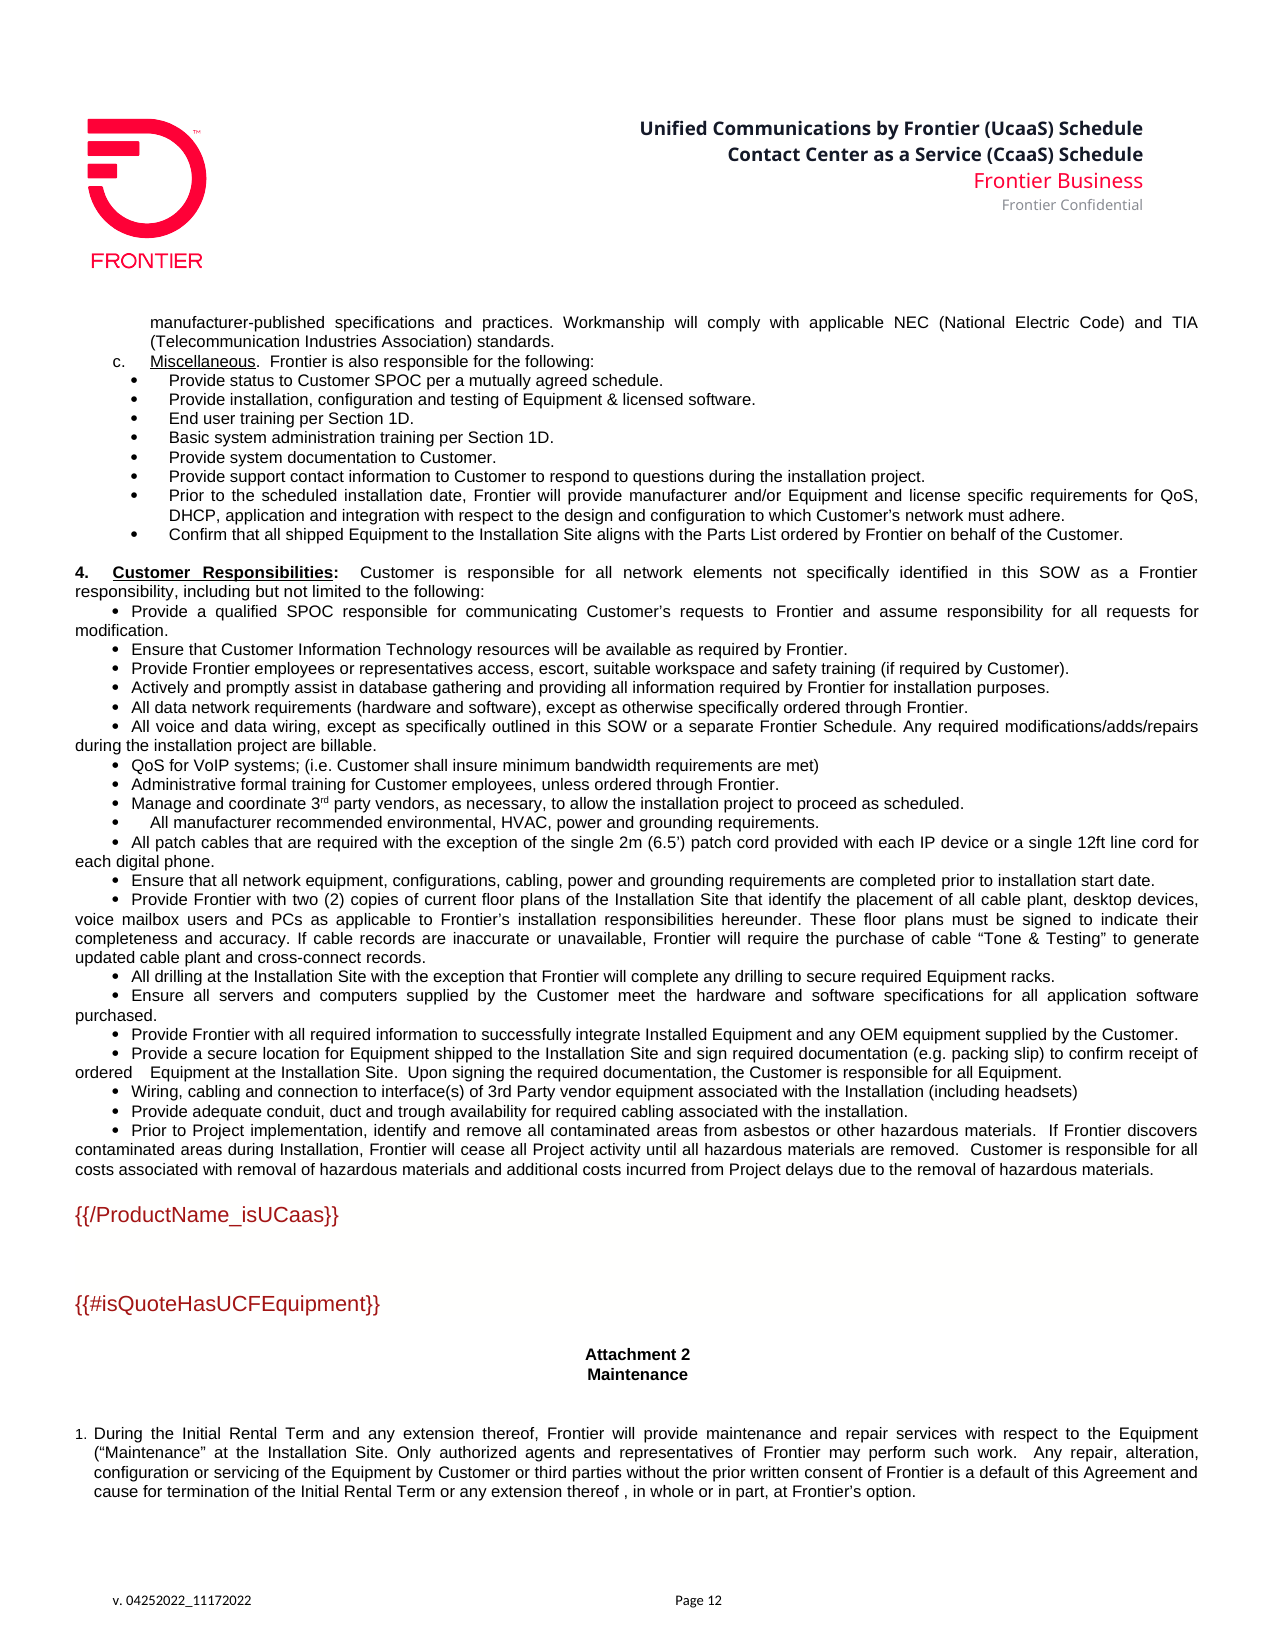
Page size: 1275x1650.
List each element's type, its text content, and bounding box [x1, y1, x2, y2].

list Miscellaneous. Frontier is also responsible for the following: [112, 351, 1200, 371]
list Ensure that all network equipment, configurations, cabling, power and grounding requirements are completed prior to installation start date. [75, 871, 1200, 890]
list Administrative formal training for Customer employees, unless ordered through Frontier. [75, 774, 1200, 794]
text {{#isQuoteHasUCFEquipment}} [75, 1287, 1200, 1316]
list Basic system administration training per Section 1D. [131, 428, 1200, 448]
list All data network requirements (hardware and software), except as otherwise specifically ordered through Frontier. [75, 698, 1200, 717]
list Ensure all servers and computers supplied by the Customer meet the hardware and software specifications for all application software purchased. [75, 986, 1200, 1024]
text 4. Customer Responsibilities: Customer is responsible for all network elements not specifically identified in this SOW as a Frontier responsibility, including but not limited to the following: [75, 563, 1200, 601]
list Manage and coordinate 3rd party vendors, as necessary, to allow the installation project to proceed as scheduled. [75, 794, 1200, 813]
list Provide installation, configuration and testing of Equipment & licensed software. [131, 390, 1200, 409]
list Provide Frontier with two (2) copies of current floor plans of the Installation Site that identify the placement of all cable plant, desktop devices, voice mailbox users and PCs as applicable to Frontier’s installation responsibilities hereunder. These floor plans must be signed to indicate their completeness and accuracy. If cable records are inaccurate or unavailable, Frontier will require the purchase of cable “Tone & Testing” to generate updated cable plant and cross-connect records. [75, 890, 1200, 967]
list During the Initial Rental Term and any extension thereof, Frontier will provide maintenance and repair services with respect to the Equipment (“Maintenance” at the Installation Site. Only authorized agents and representatives of Frontier may perform such work. Any repair, alteration, configuration or servicing of the Equipment by Customer or third parties without the prior written consent of Frontier is a default of this Agreement and cause for termination of the Initial Rental Term or any extension thereof , in whole or in part, at Frontier’s option. [75, 1424, 1200, 1501]
list All drilling at the Installation Site with the exception that Frontier will complete any drilling to secure required Equipment racks. [75, 967, 1200, 986]
list Provide adequate conduit, duct and trough availability for required cabling associated with the installation. [75, 1102, 1200, 1121]
list QoS for VoIP systems; (i.e. Customer shall insure minimum bandwidth requirements are met) [75, 755, 1200, 774]
list All manufacturer recommended environmental, HVAC, power and grounding requirements. [112, 813, 1200, 832]
text {{/ProductName_isUCaas}} [75, 1198, 1200, 1227]
list Provide Frontier with all required information to successfully integrate Installed Equipment and any OEM equipment supplied by the Customer. [75, 1024, 1200, 1044]
list Provide support contact information to Customer to respond to questions during the installation project. [131, 467, 1200, 486]
text Maintenance [75, 1364, 1200, 1383]
list Provide a secure location for Equipment shipped to the Installation Site and sign required documentation (e.g. packing slip) to confirm receipt of ordered Equipment at the Installation Site. Upon signing the required documentation, the Customer is responsible for all Equipment. [75, 1044, 1200, 1082]
list Confirm that all shipped Equipment to the Installation Site aligns with the Parts List ordered by Frontier on behalf of the Customer. [131, 524, 1200, 544]
list Provide Frontier employees or representatives access, escort, suitable workspace and safety training (if required by Customer). [75, 659, 1200, 678]
picture [75, 90, 236, 297]
list All patch cables that are required with the exception of the single 2m (6.5’) patch cord provided with each IP device or a single 12ft line cord for each digital phone. [75, 832, 1200, 871]
list Wiring, cabling and connection to interface(s) of 3rd Party vendor equipment associated with the Installation (including headsets) [75, 1082, 1200, 1102]
list Provide a qualified SPOC responsible for communicating Customer’s requests to Frontier and assume responsibility for all requests for modification. [75, 601, 1200, 640]
list Provide system documentation to Customer. [131, 448, 1200, 467]
list End user training per Section 1D. [131, 409, 1200, 428]
list Actively and promptly assist in database gathering and providing all information required by Frontier for installation purposes. [75, 678, 1200, 698]
list Prior to Project implementation, identify and remove all contaminated areas from asbestos or other hazardous materials. If Frontier discovers contaminated areas during Installation, Frontier will cease all Project activity until all hazardous materials are removed. Customer is responsible for all costs associated with removal of hazardous materials and additional costs incurred from Project delays due to the removal of hazardous materials. [75, 1121, 1200, 1178]
list Provide status to Customer SPOC per a mutually agreed schedule. [131, 371, 1200, 390]
list Prior to the scheduled installation date, Frontier will provide manufacturer and/or Equipment and license specific requirements for QoS, DHCP, application and integration with respect to the design and configuration to which Customer’s network must adhere. [131, 486, 1200, 524]
list Ensure that Customer Information Technology resources will be available as required by Frontier. [75, 640, 1200, 659]
list All voice and data wiring, except as specifically outlined in this SOW or a separate Frontier Schedule. Any required modifications/adds/repairs during the installation project are billable. [75, 717, 1200, 755]
text Attachment 2 [75, 1345, 1200, 1364]
